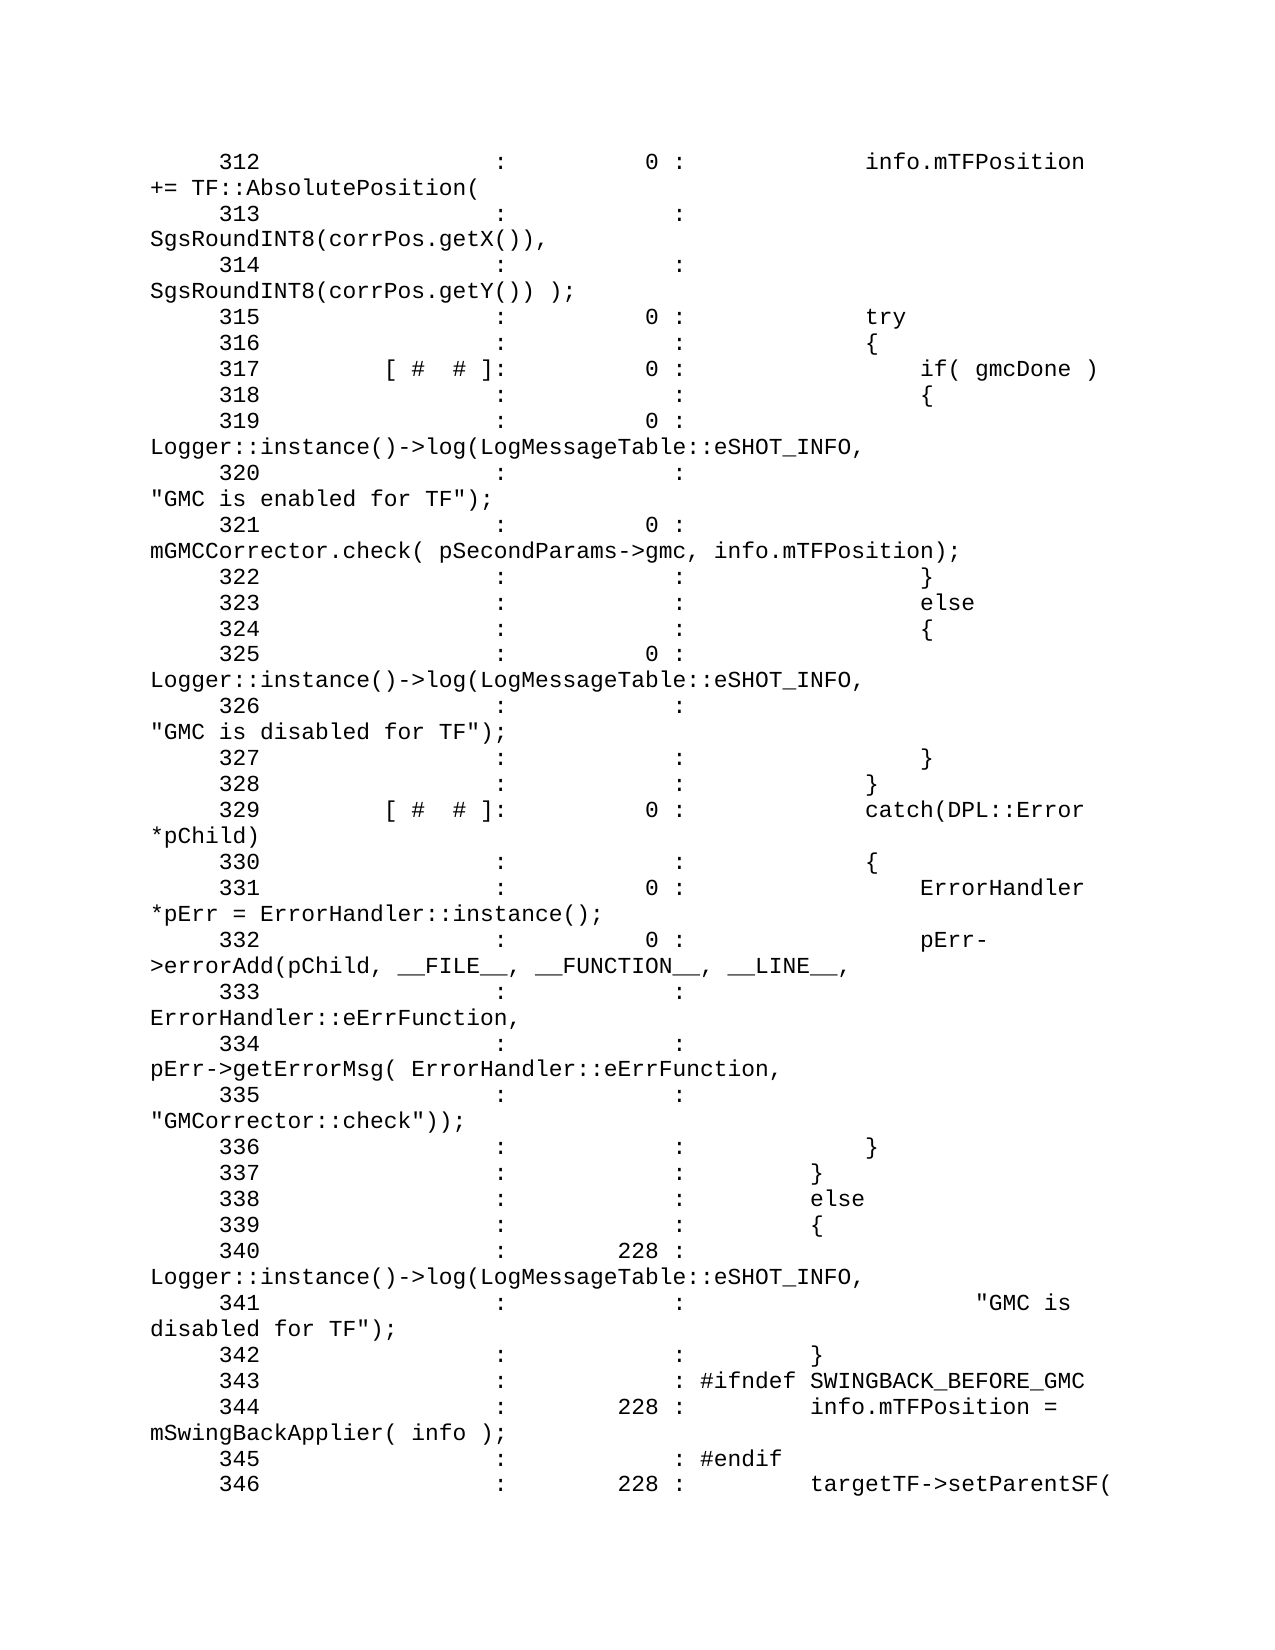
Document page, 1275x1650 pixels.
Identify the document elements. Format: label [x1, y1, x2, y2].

table_cell [150, 150, 1125, 1499]
